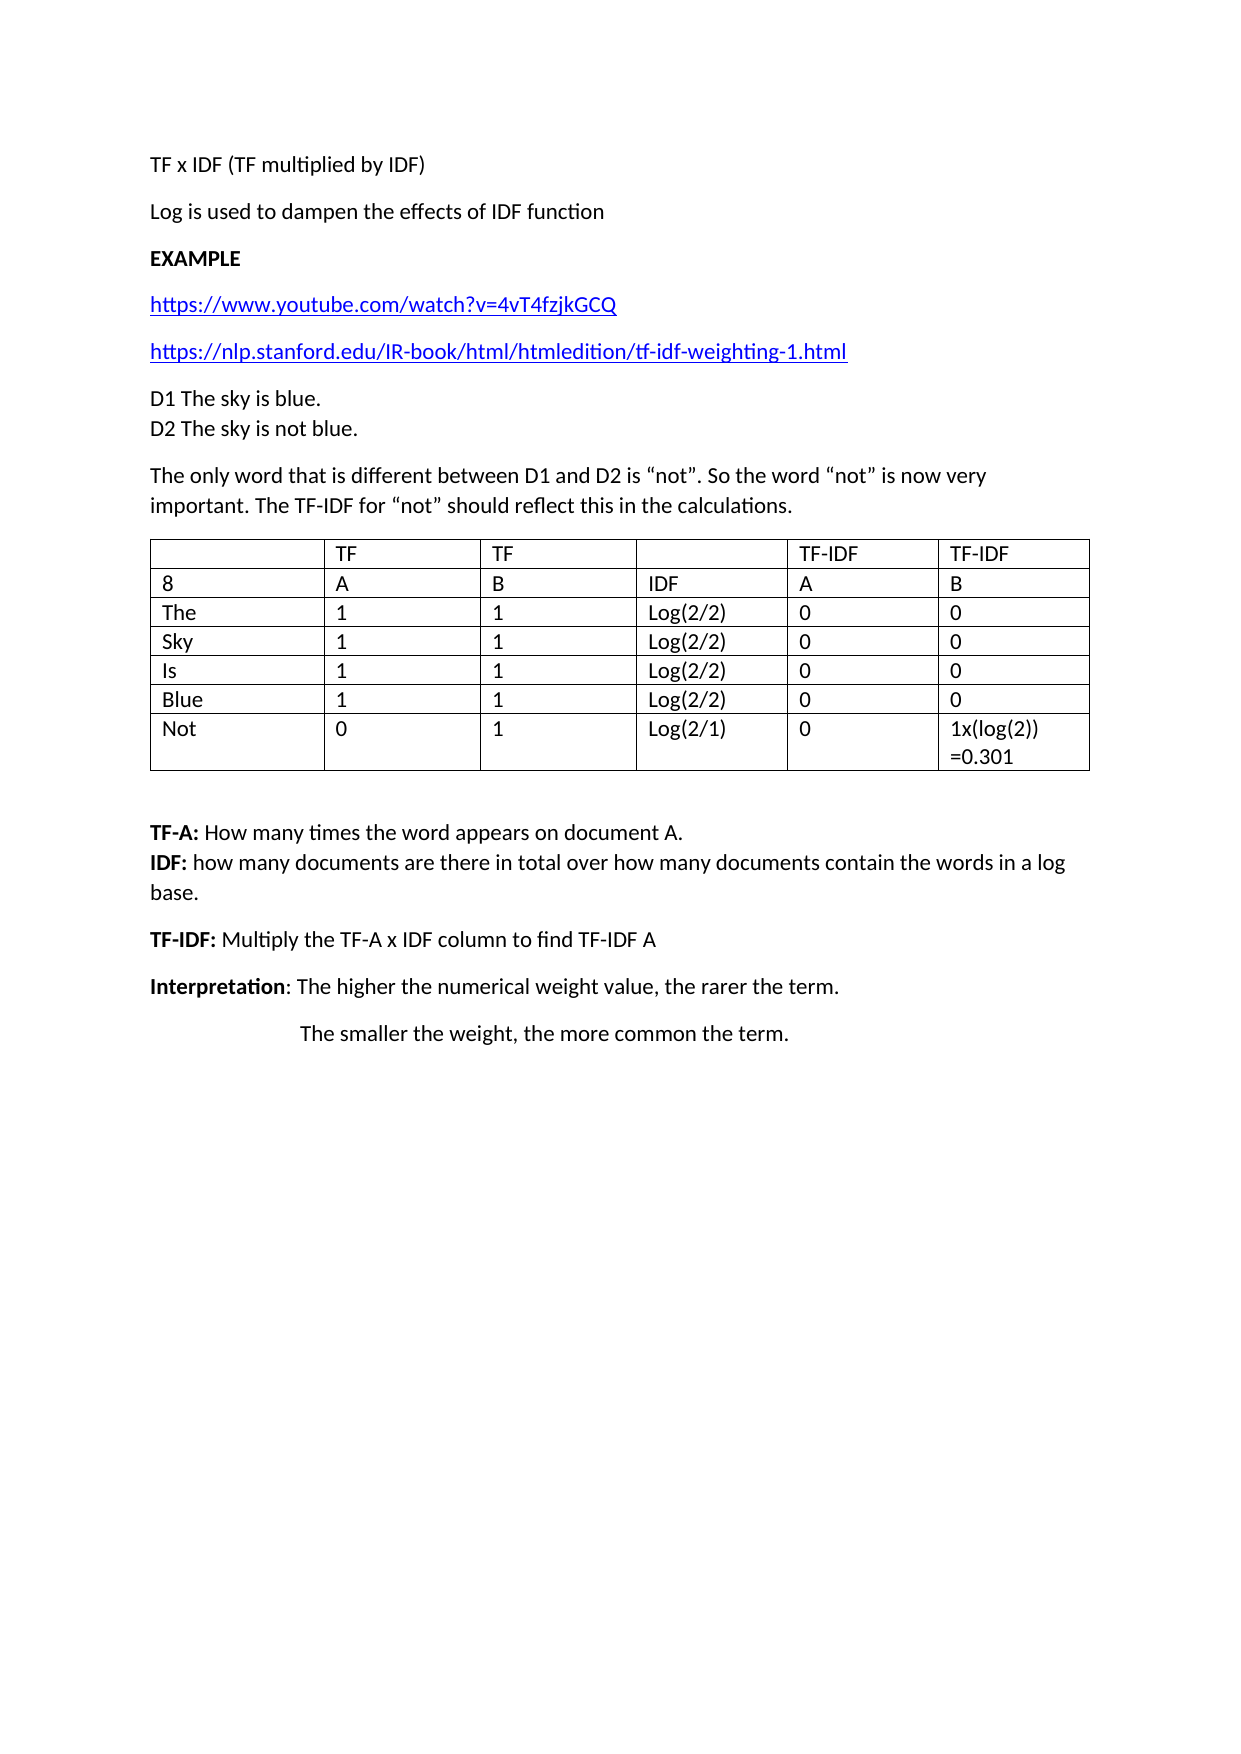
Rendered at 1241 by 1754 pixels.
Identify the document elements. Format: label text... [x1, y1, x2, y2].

table_cell 0 [325, 714, 480, 770]
table_header TF-IDF [939, 540, 1089, 568]
table_cell B [939, 569, 1089, 597]
table_cell 0 [788, 714, 938, 770]
table_cell A [325, 569, 480, 597]
table_cell Sky [151, 627, 324, 655]
table_header [637, 540, 787, 568]
table_cell Log(2/2) [637, 627, 787, 655]
table_header TF [325, 540, 480, 568]
table_cell 1 [481, 656, 636, 684]
table_cell 0 [788, 685, 938, 713]
table_cell 0 [788, 656, 938, 684]
text TF x IDF (TF multiplied by IDF) [150, 150, 1090, 178]
table_cell 1x(log(2)) =0.301 [939, 714, 1089, 770]
table_cell 1 [481, 685, 636, 713]
table_cell Log(2/2) [637, 685, 787, 713]
table_cell 1 [325, 656, 480, 684]
table_cell IDF [637, 569, 787, 597]
text Interpretation: The higher the numerical weight value, the rarer the term. [150, 972, 1090, 1000]
table_cell Blue [151, 685, 324, 713]
text https://nlp.stanford.edu/IR-book/html/htmledition/tf-idf-weighting-1.html [150, 337, 1090, 366]
table_cell 1 [481, 598, 636, 626]
table_cell The [151, 598, 324, 626]
text The smaller the weight, the more common the term. [150, 1019, 1090, 1047]
text EXAMPLE [150, 244, 1090, 272]
text Log is used to dampen the effects of IDF function [150, 197, 1090, 225]
table_header [151, 540, 324, 568]
table_cell B [481, 569, 636, 597]
text https://www.youtube.com/watch?v=4vT4fzjkGCQ [150, 291, 1090, 319]
table_cell 8 [151, 569, 324, 597]
table_cell 0 [939, 685, 1089, 713]
table_cell Log(2/1) [637, 714, 787, 770]
table_cell 0 [939, 627, 1089, 655]
table_cell Not [151, 714, 324, 770]
text TF-IDF: Multiply the TF-A x IDF column to find TF-IDF A [150, 925, 1090, 953]
table_cell Is [151, 656, 324, 684]
table_cell 0 [788, 598, 938, 626]
table_cell 1 [481, 627, 636, 655]
table_header TF-IDF [788, 540, 938, 568]
table_cell 1 [325, 627, 480, 655]
table_cell 0 [939, 656, 1089, 684]
table_cell Log(2/2) [637, 598, 787, 626]
table_cell 0 [939, 598, 1089, 626]
table_cell 1 [325, 598, 480, 626]
text D1 The sky is blue. D2 The sky is not blue. [150, 384, 1090, 443]
table_cell 1 [325, 685, 480, 713]
table_header TF [481, 540, 636, 568]
table_cell 0 [788, 627, 938, 655]
text TF-A: How many times the word appears on document A. IDF: how many documents are there in total over how many documents contain the words in a log base. [150, 818, 1090, 906]
table_cell 1 [481, 714, 636, 770]
text The only word that is different between D1 and D2 is “not”. So the word “not” is now very important. The TF-IDF for “not” should reflect this in the calculations. [150, 461, 1090, 520]
table_cell A [788, 569, 938, 597]
table_cell Log(2/2) [637, 656, 787, 684]
